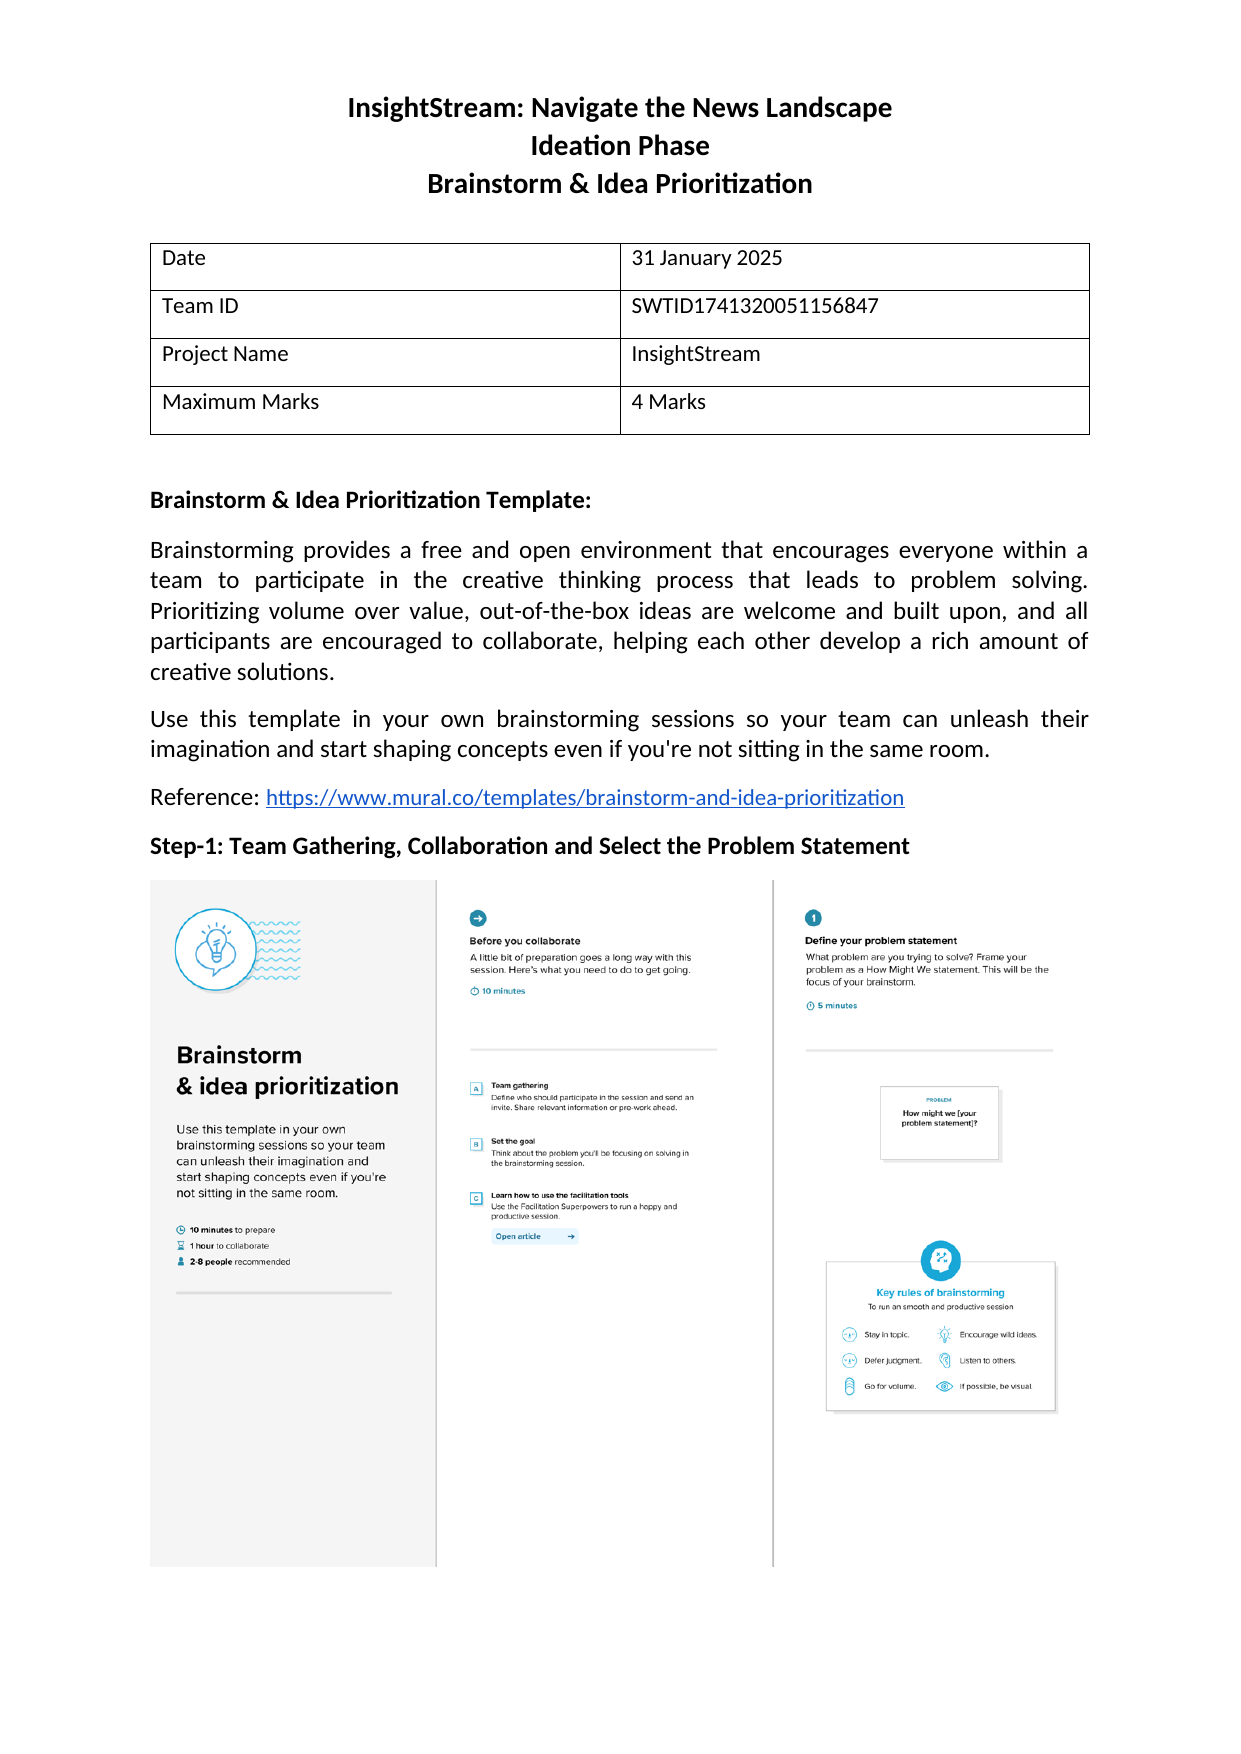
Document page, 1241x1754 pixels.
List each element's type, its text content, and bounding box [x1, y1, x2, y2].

table_cell Team ID [151, 291, 620, 338]
table_cell Project Name [151, 339, 620, 386]
table_header 31 January 2025 [621, 244, 1089, 290]
text Ideation Phase [150, 127, 1090, 163]
text Reference: https://www.mural.co/templates/brainstorm-and-idea-prioritization [150, 781, 1090, 811]
table_cell InsightStream [621, 339, 1089, 386]
text Step-1: Team Gathering, Collaboration and Select the Problem Statement [150, 830, 1090, 861]
table_header Date [151, 244, 620, 290]
text InsightStream: Navigate the News Landscape [150, 89, 1090, 124]
text Brainstorming provides a free and open environment that encourages everyone within a team to participate in the creative thinking process that leads to problem solving. Prioritizing volume over value, out-of-the-box ideas are welcome and built upon, and all participants are encouraged to collaborate, helping each other develop a rich amount of creative solutions. [150, 534, 1090, 686]
table_cell Maximum Marks [151, 387, 620, 434]
table_cell SWTID1741320051156847 [621, 291, 1089, 338]
text Brainstorm & Idea Prioritization Template: [150, 484, 1090, 515]
text Brainstorm & Idea Prioritization [150, 166, 1090, 201]
picture [150, 880, 1091, 1567]
table_cell 4 Marks [621, 387, 1089, 434]
text Use this template in your own brainstorming sessions so your team can unleash their imagination and start shaping concepts even if you're not sitting in the same room. [150, 703, 1090, 764]
